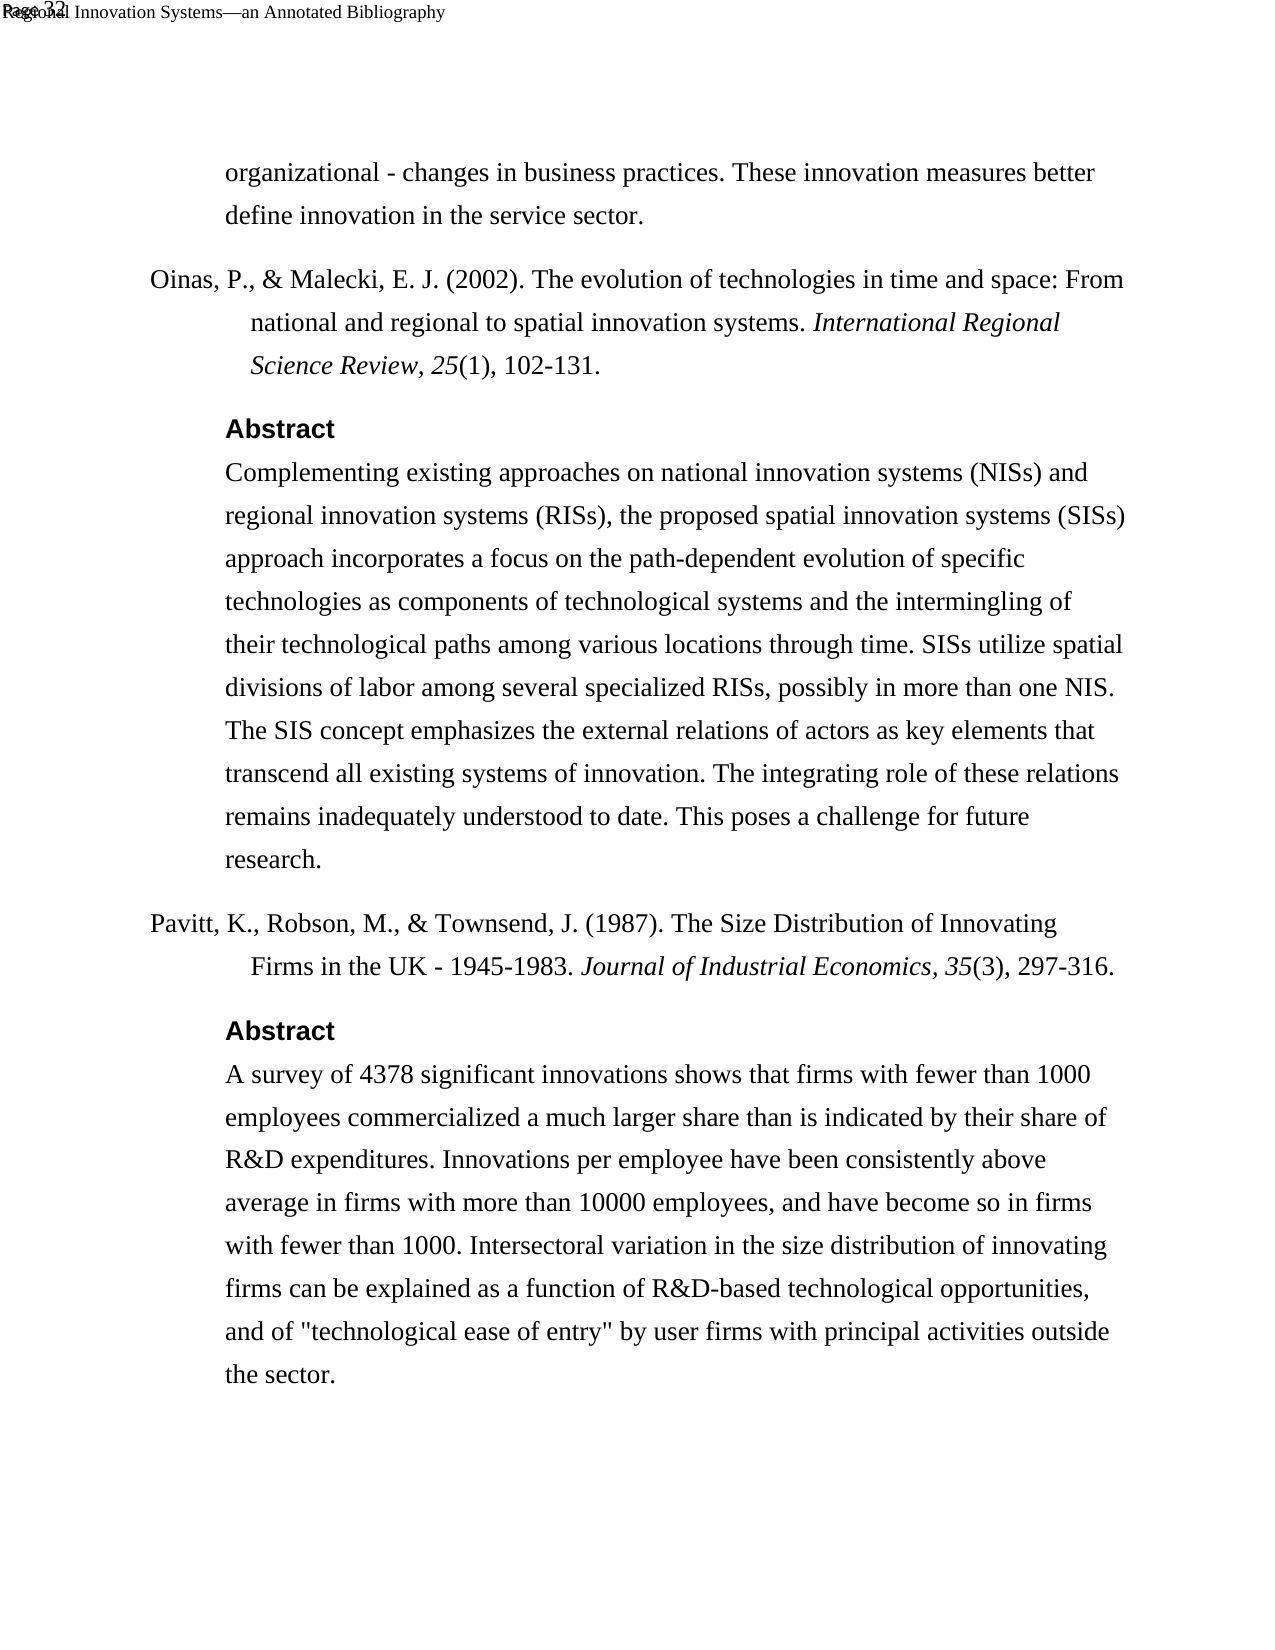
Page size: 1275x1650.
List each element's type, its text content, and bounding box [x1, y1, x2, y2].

subtitle Abstract [225, 1015, 1146, 1046]
text organizational - changes in business practices. These innovation measures better define innovation in the service sector. [225, 156, 1098, 230]
text Pavitt, K., Robson, M., & Townsend, J. (1987). The Size Distribution of Innovating Firms in the UK - 1945-1983. Journal of Industrial Economics, 35(3), 297-316. [150, 907, 1117, 981]
text Oinas, P., & Malecki, E. J. (2002). The evolution of technologies in time and space: From national and regional to spatial innovation systems. International Regional Science Review, 25(1), 102-131. [150, 263, 1127, 380]
subtitle Abstract [225, 413, 1146, 444]
text A survey of 4378 significant innovations shows that firms with fewer than 1000 employees commercialized a much larger share than is indicated by their share of R&D expenditures. Innovations per employee have been consistently above average in firms with more than 10000 employees, and have become so in firms with fewer than 1000. Intersectoral variation in the size distribution of innovating firms can be explained as a function of R&D-based technological opportunities, and of "technological ease of entry" by user firms with principal activities outside the sector. [225, 1058, 1112, 1389]
text their technological paths among various locations through time. SISs utilize spatial divisions of labor among several specialized RISs, possibly in more than one NIS. The SIS concept emphasizes the external relations of actors as key elements that transcend all existing systems of innovation. The integrating role of these relations remains inadequately understood to date. This poses a challenge for future research. [225, 628, 1126, 874]
text Complementing existing approaches on national innovation systems (NISs) and regional innovation systems (RISs), the proposed spatial innovation systems (SISs) approach incorporates a focus on the path-dependent evolution of specific technologies as components of technological systems and the intermingling of [225, 456, 1146, 616]
